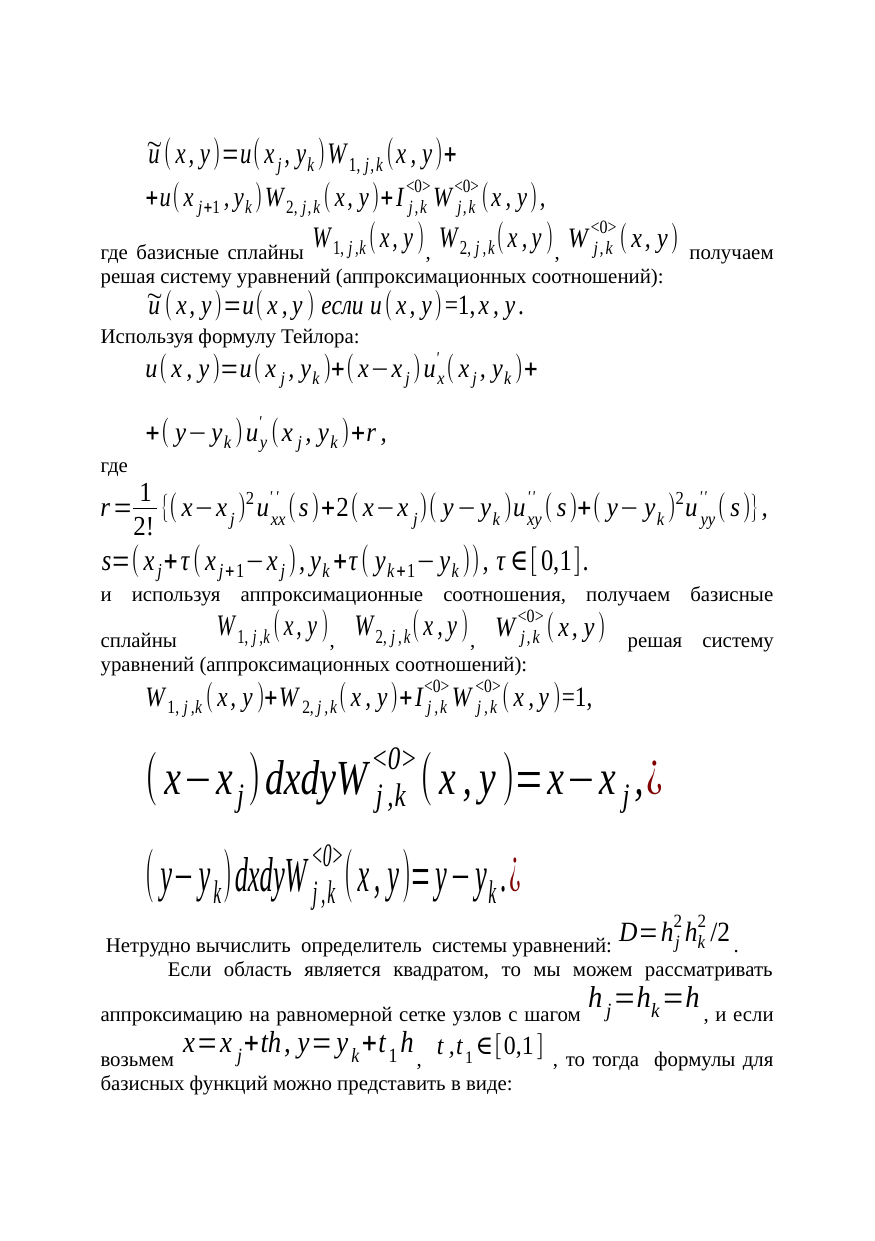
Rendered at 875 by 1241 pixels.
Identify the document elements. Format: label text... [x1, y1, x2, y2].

list где [100, 453, 774, 477]
list Используя формулу Тейлора: [100, 324, 774, 348]
list Если область является квадратом, то мы можем рассматривать аппроксимацию на равномерной сетке узлов с шагом , и если возьмем , , то тогда формулы для базисных функций можно представить в виде: [55, 957, 774, 1095]
list и используя аппроксимационные соотношения, получаем базисные сплайны , , решая систему уравнений (аппроксимационных соотношений): [100, 582, 774, 676]
text Нетрудно вычислить определитель системы уравнений: . [100, 911, 774, 957]
list где базисные сплайны , , получаем решая систему уравнений (аппроксимационных соотношений): [100, 218, 774, 288]
